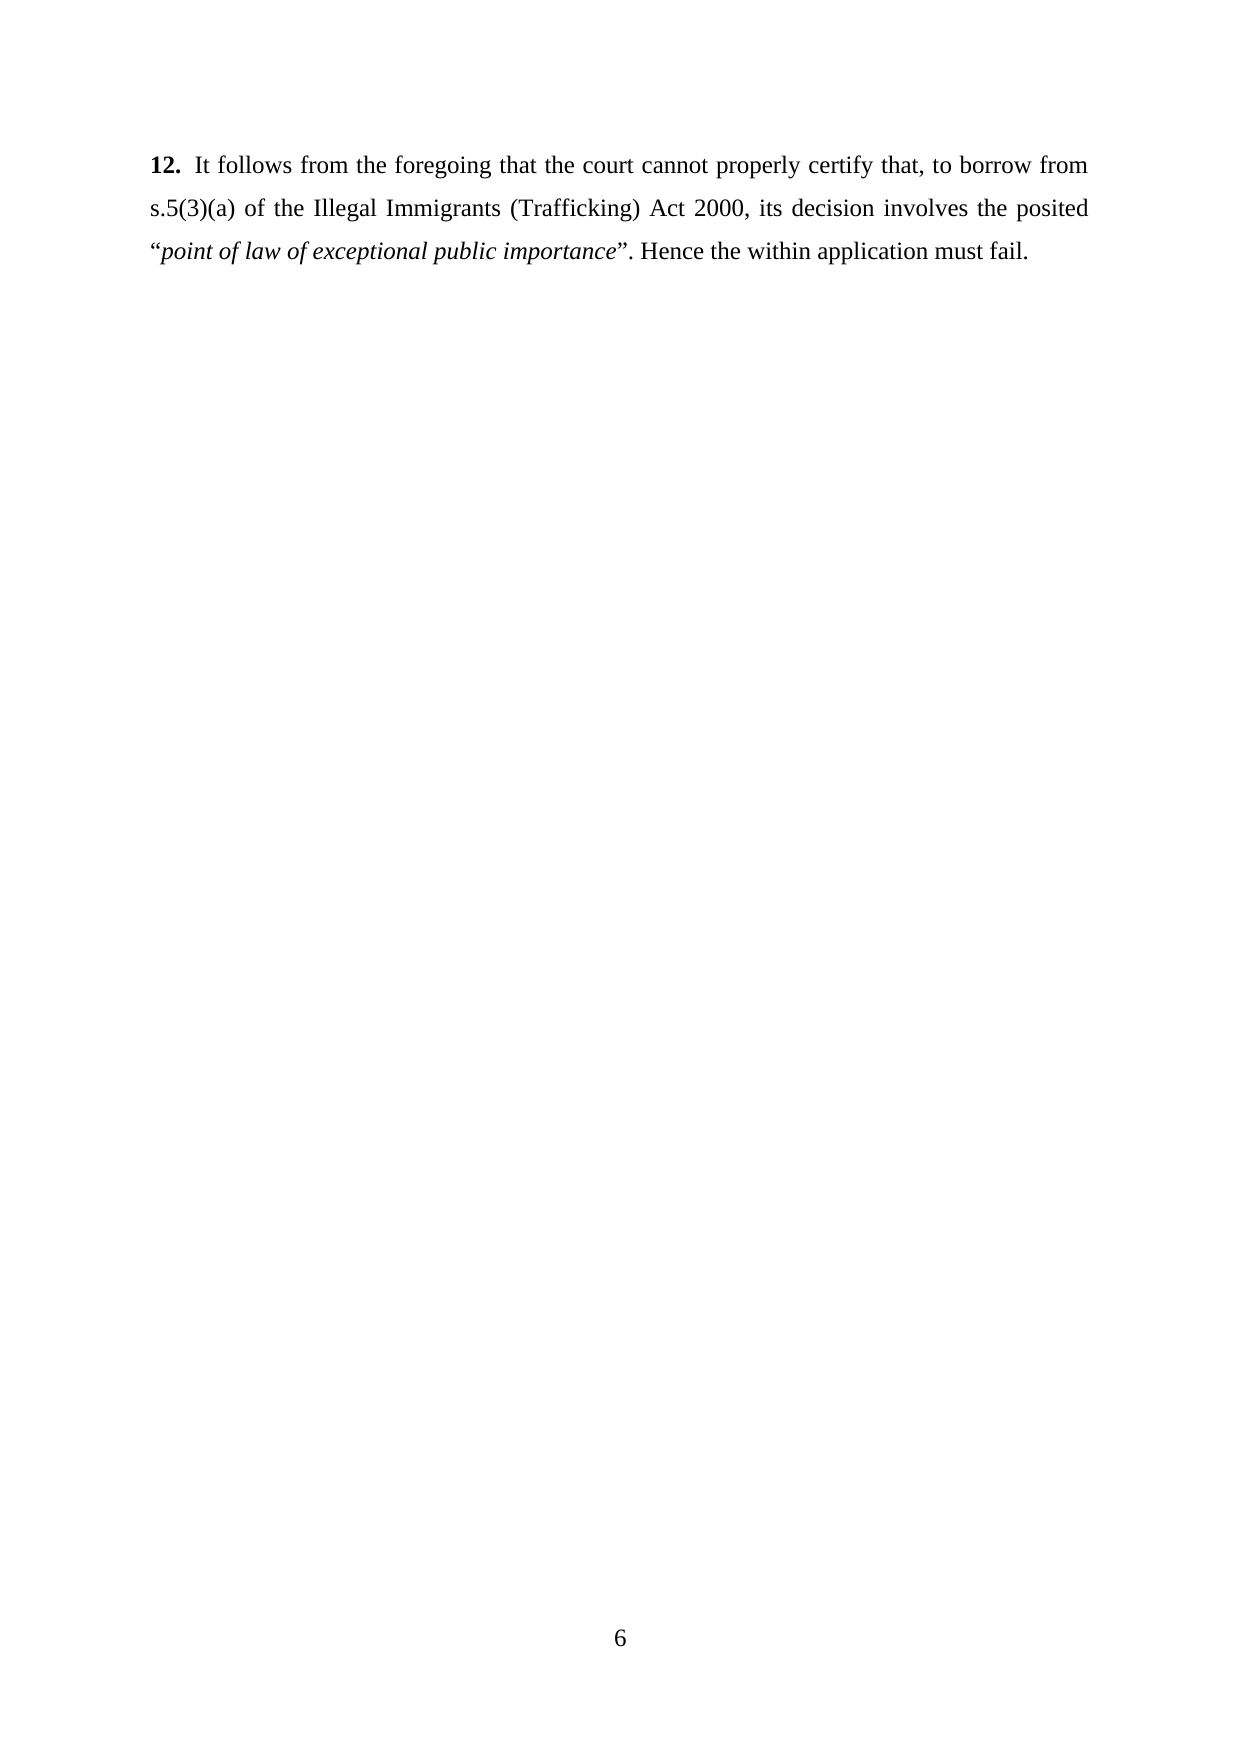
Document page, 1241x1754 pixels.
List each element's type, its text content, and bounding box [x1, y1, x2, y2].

list It follows from the foregoing that the court cannot properly certify that, to borrow from s.5(3)(a) of the Illegal Immigrants (Trafficking) Act 2000, its decision involves the posited “point of law of exceptional public importance”. Hence the within application must fail. [150, 150, 1090, 265]
